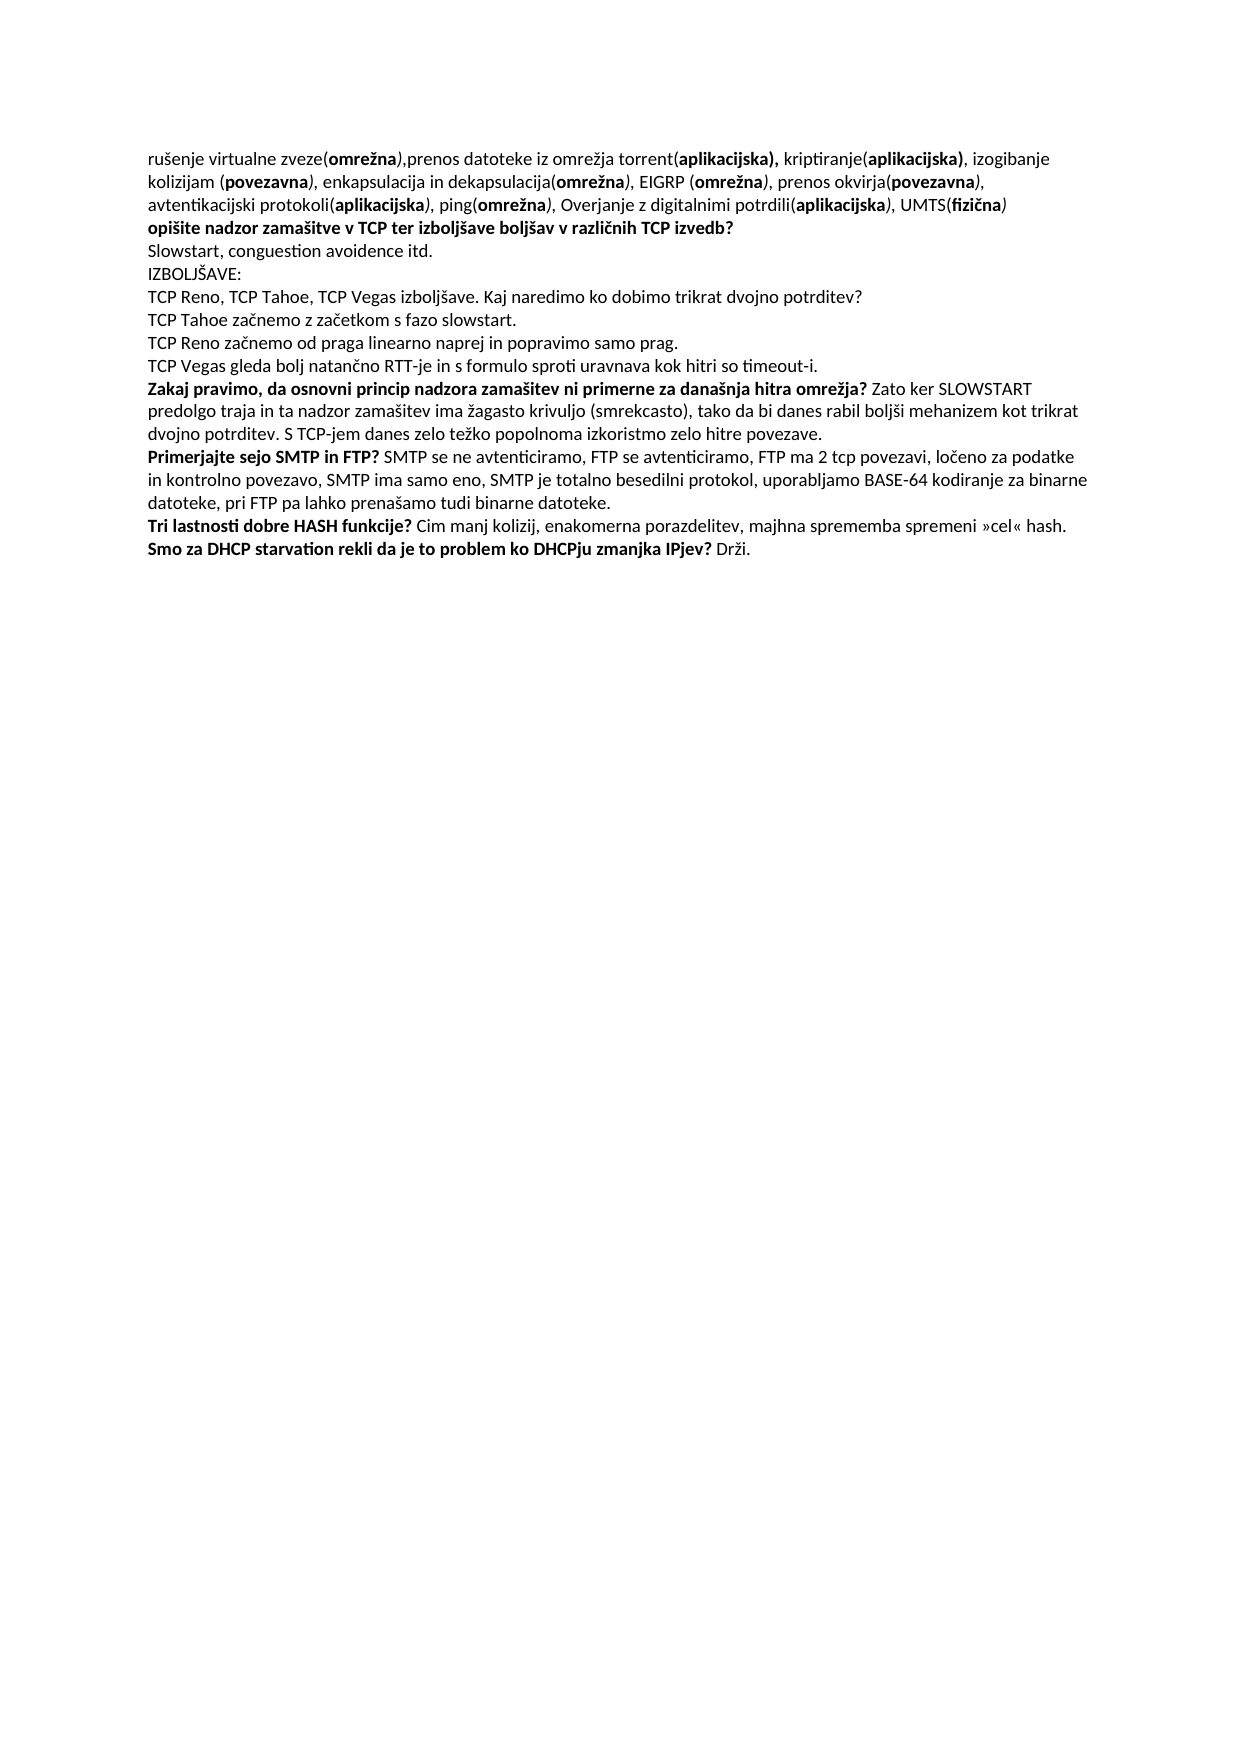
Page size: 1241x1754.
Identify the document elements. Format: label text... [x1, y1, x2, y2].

text Slowstart, conguestion avoidence itd. [148, 239, 1093, 262]
text TCP Vegas gleda bolj natančno RTT-je in s formulo sproti uravnava kok hitri so timeout-i. [148, 354, 1093, 377]
text Primerjajte sejo SMTP in FTP? SMTP se ne avtenticiramo, FTP se avtenticiramo, FTP ma 2 tcp povezavi, ločeno za podatke in kontrolno povezavo, SMTP ima samo eno, SMTP je totalno besedilni protokol, uporabljamo BASE-64 kodiranje za binarne datoteke, pri FTP pa lahko prenašamo tudi binarne datoteke. [148, 446, 1093, 514]
text Tri lastnosti dobre HASH funkcije? Cim manj kolizij, enakomerna porazdelitev, majhna sprememba spremeni »cel« hash. [148, 514, 1093, 537]
text opišite nadzor zamašitve v TCP ter izboljšave boljšav v različnih TCP izvedb? [148, 216, 1093, 239]
text TCP Tahoe začnemo z začetkom s fazo slowstart. [148, 308, 1093, 331]
text TCP Reno, TCP Tahoe, TCP Vegas izboljšave. Kaj naredimo ko dobimo trikrat dvojno potrditev? [148, 285, 1093, 308]
text Smo za DHCP starvation rekli da je to problem ko DHCPju zmanjka IPjev? Drži. [148, 537, 1093, 560]
text TCP Reno začnemo od praga linearno naprej in popravimo samo prag. [148, 331, 1093, 354]
text IZBOLJŠAVE: [148, 262, 1093, 285]
text Zakaj pravimo, da osnovni princip nadzora zamašitev ni primerne za današnja hitra omrežja? Zato ker SLOWSTART predolgo traja in ta nadzor zamašitev ima žagasto krivuljo (smrekcasto), tako da bi danes rabil boljši mehanizem kot trikrat dvojno potrditev. S TCP-jem danes zelo težko popolnoma izkoristmo zelo hitre povezave. [148, 377, 1093, 446]
text rušenje virtualne zveze(omrežna),prenos datoteke iz omrežja torrent(aplikacijska), kriptiranje(aplikacijska), izogibanje kolizijam (povezavna), enkapsulacija in dekapsulacija(omrežna), EIGRP (omrežna), prenos okvirja(povezavna), avtentikacijski protokoli(aplikacijska), ping(omrežna), Overjanje z digitalnimi potrdili(aplikacijska), UMTS(fizična) [148, 148, 1093, 216]
